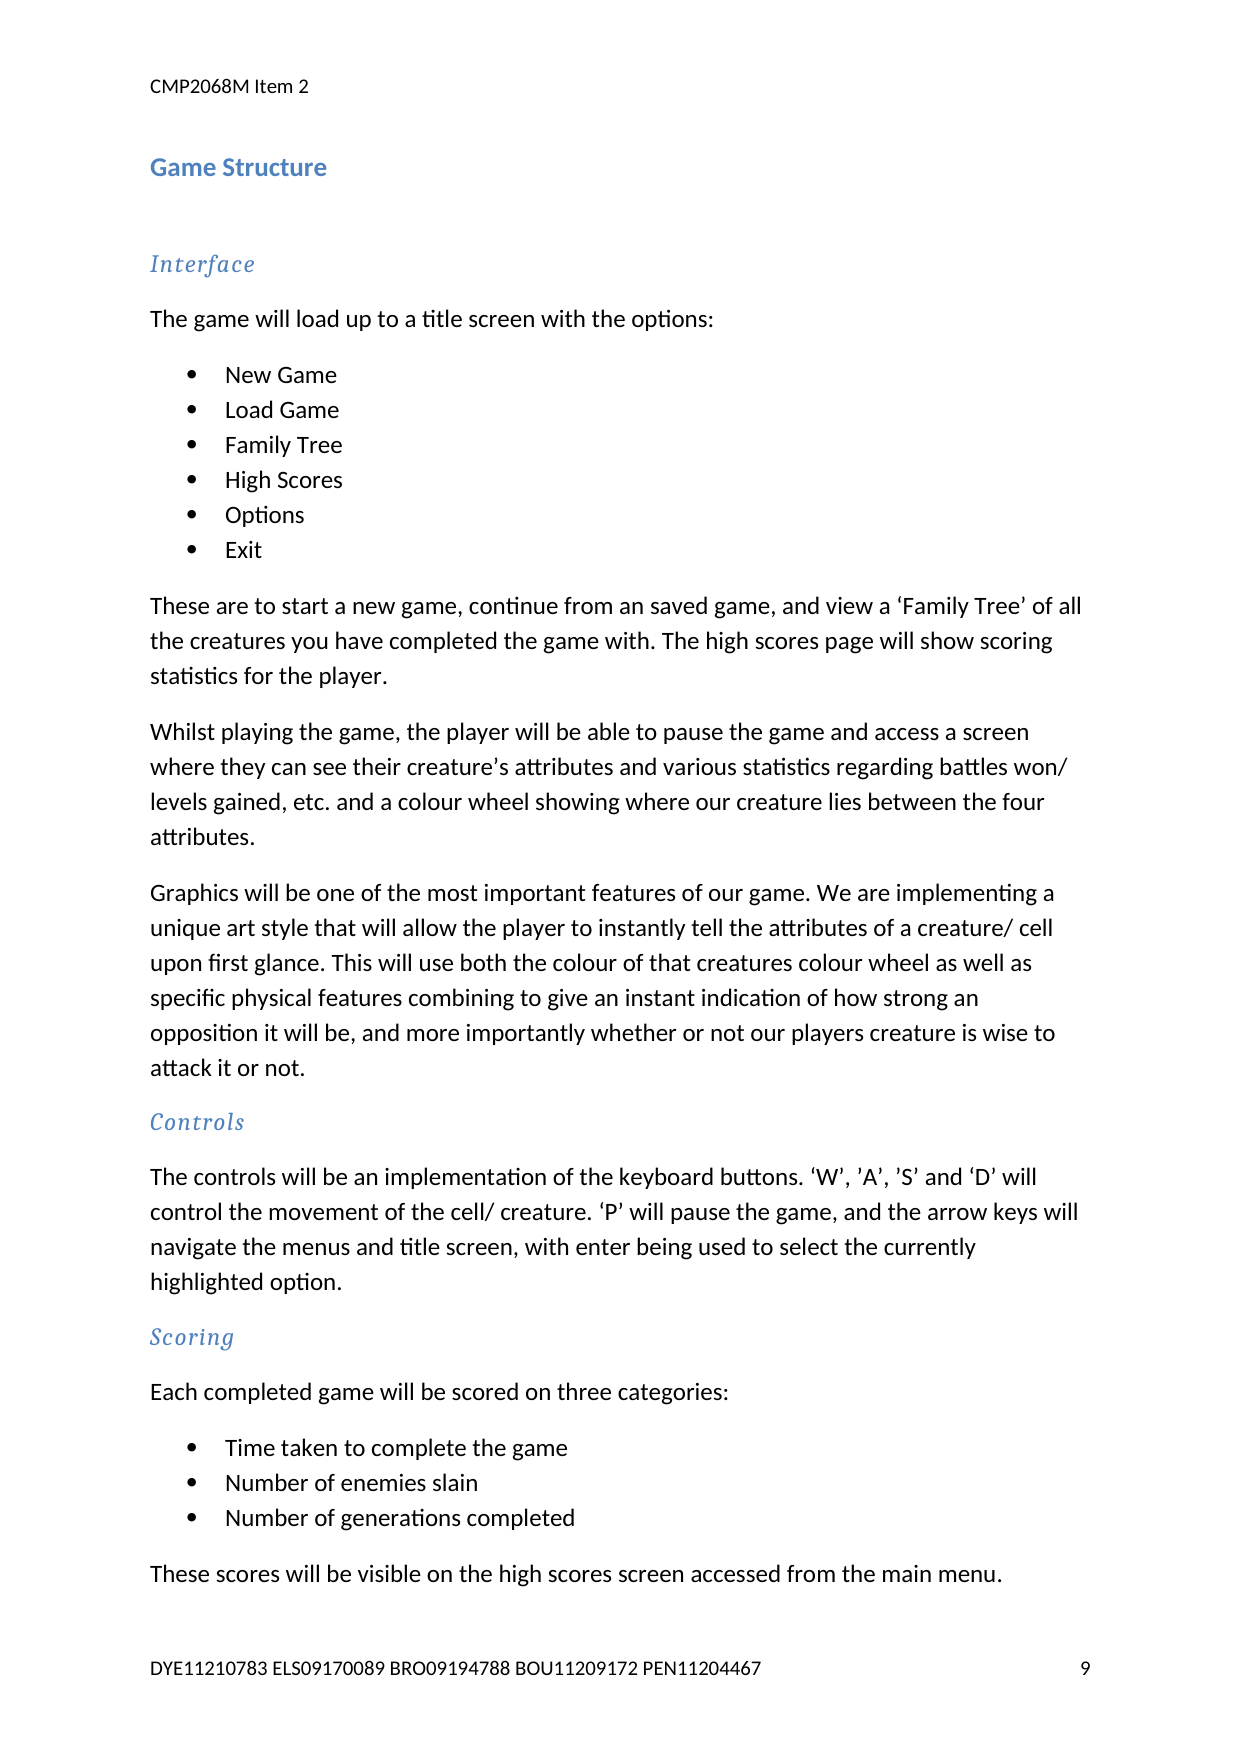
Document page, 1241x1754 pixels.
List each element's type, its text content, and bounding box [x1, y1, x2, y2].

text The game will load up to a title screen with the options: [150, 303, 1090, 334]
subtitle Scoring [150, 1322, 1090, 1351]
text Graphics will be one of the most important features of our game. We are implementing a unique art style that will allow the player to instantly tell the attributes of a creature/ cell upon first glance. This will use both the colour of that creatures colour wheel as well as specific physical features combining to give an instant indication of how strong an opposition it will be, and more importantly whether or not our players creature is wise to attack it or not. [150, 877, 1090, 1082]
list Load Game [187, 394, 1090, 425]
list Family Tree [187, 429, 1090, 460]
subtitle Controls [150, 1108, 1090, 1136]
list Number of enemies slain [187, 1467, 1090, 1498]
list New Game [187, 359, 1090, 390]
list Options [187, 499, 1090, 530]
list Number of generations completed [187, 1502, 1090, 1533]
subtitle Game Structure [150, 150, 1090, 183]
subtitle Interface [150, 250, 1090, 278]
text These scores will be visible on the high scores screen accessed from the main menu. [150, 1558, 1090, 1588]
text These are to start a new game, continue from an saved game, and view a ‘Family Tree’ of all the creatures you have completed the game with. The high scores page will show scoring statistics for the player. [150, 590, 1090, 691]
list High Scores [187, 464, 1090, 495]
text The controls will be an implementation of the keyboard buttons. ‘W’, ’A’, ’S’ and ‘D’ will control the movement of the cell/ creature. ‘P’ will pause the game, and the arrow keys will navigate the menus and title screen, with enter being used to select the currently highlighted option. [150, 1162, 1090, 1297]
text Whilst playing the game, the player will be able to pause the game and access a screen where they can see their creature’s attributes and various statistics regarding battles won/ levels gained, etc. and a colour wheel showing where our creature lies between the four attributes. [150, 716, 1090, 852]
list Exit [187, 534, 1090, 565]
list Time taken to complete the game [187, 1432, 1090, 1463]
text Each completed game will be scored on three categories: [150, 1376, 1090, 1407]
